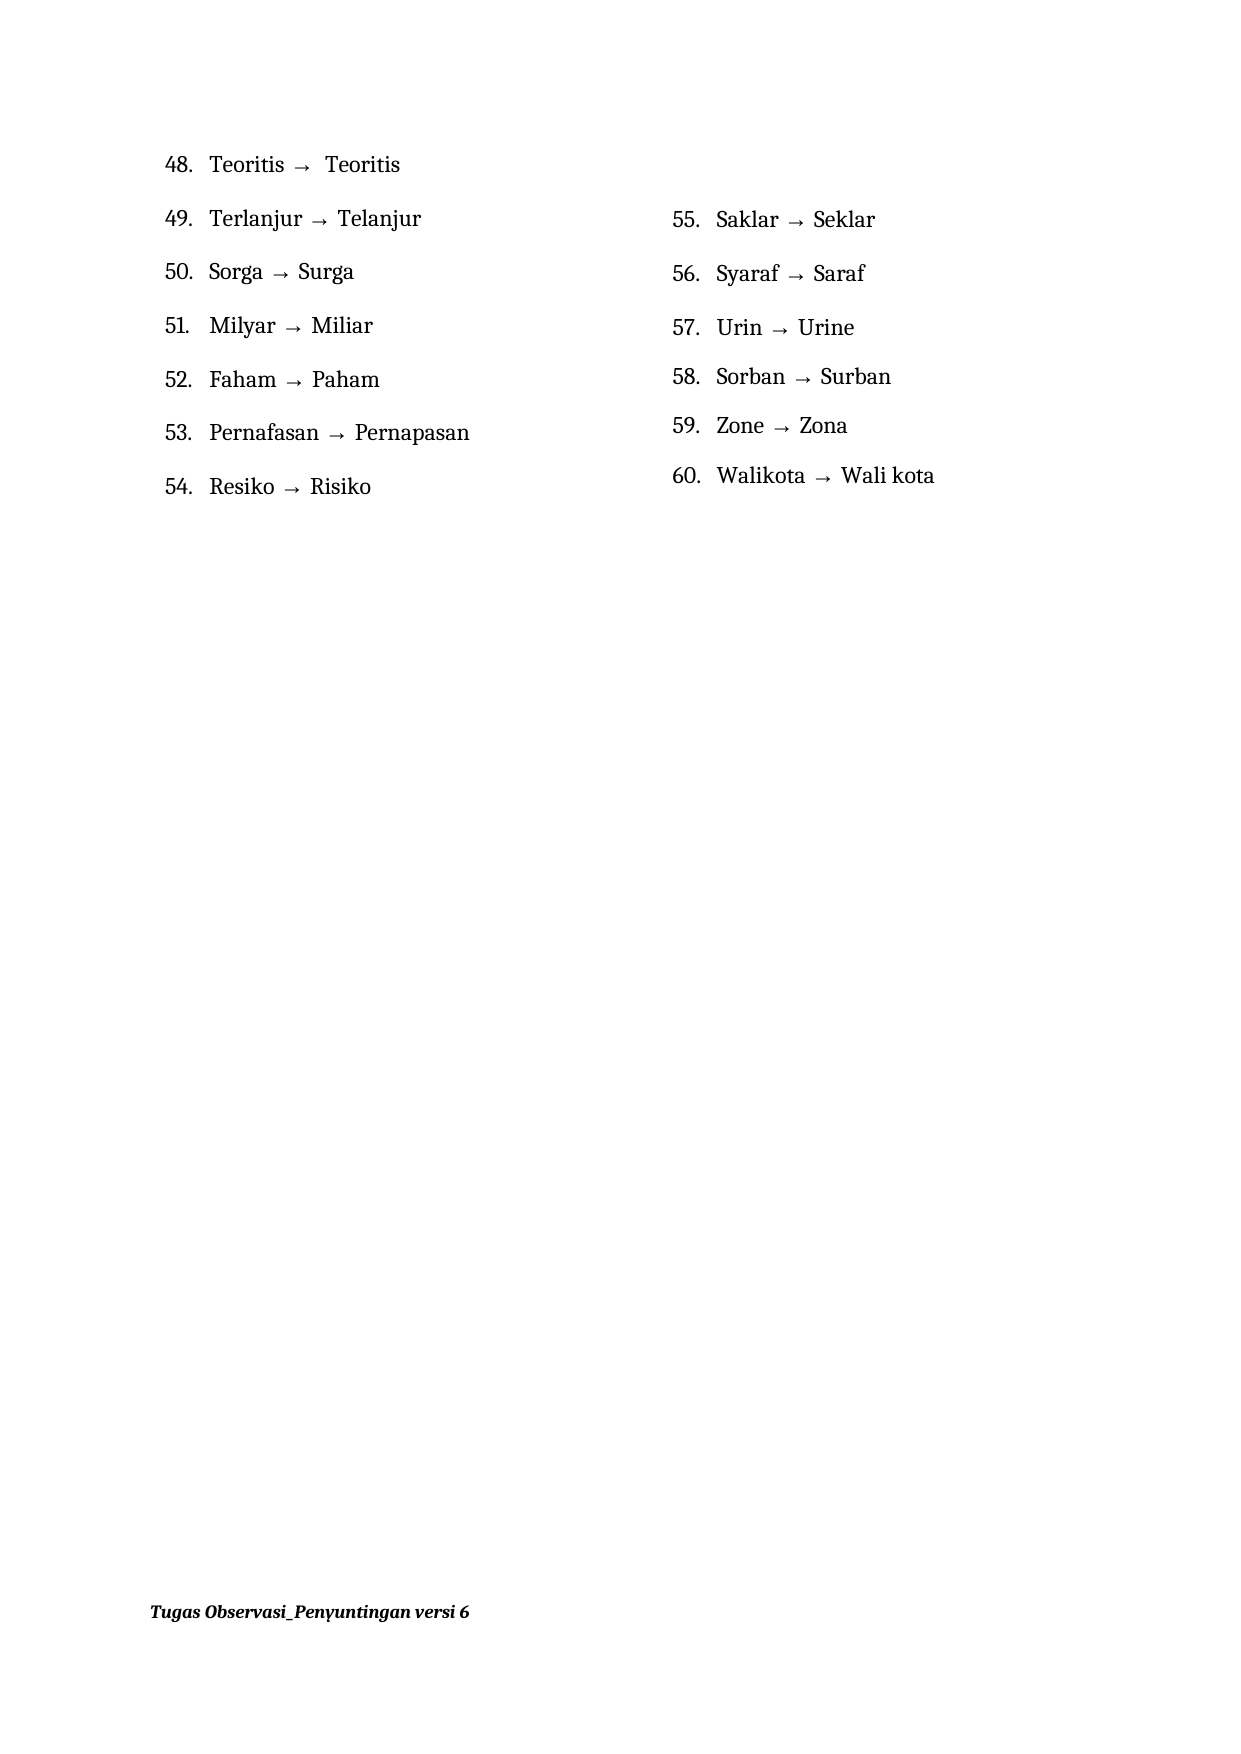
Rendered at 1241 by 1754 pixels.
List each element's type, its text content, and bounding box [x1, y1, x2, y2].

list Teoritis → Teoritis [165, 150, 583, 178]
list Sorga → Surga [165, 257, 583, 286]
list Zone → Zona [672, 411, 1090, 440]
list Saklar → Seklar [672, 205, 1090, 234]
list Milyar → Miliar [165, 311, 583, 339]
list Urin → Urine [672, 312, 1090, 341]
list Resiko → Risiko [165, 472, 583, 500]
list Walikota → Wali kota [672, 461, 1090, 489]
list Syaraf → Saraf [672, 259, 1090, 287]
list Pernafasan → Pernapasan [165, 418, 583, 447]
list Terlanjur → Telanjur [165, 204, 583, 232]
list Sorban → Surban [672, 362, 1090, 390]
list Faham → Paham [165, 364, 583, 393]
